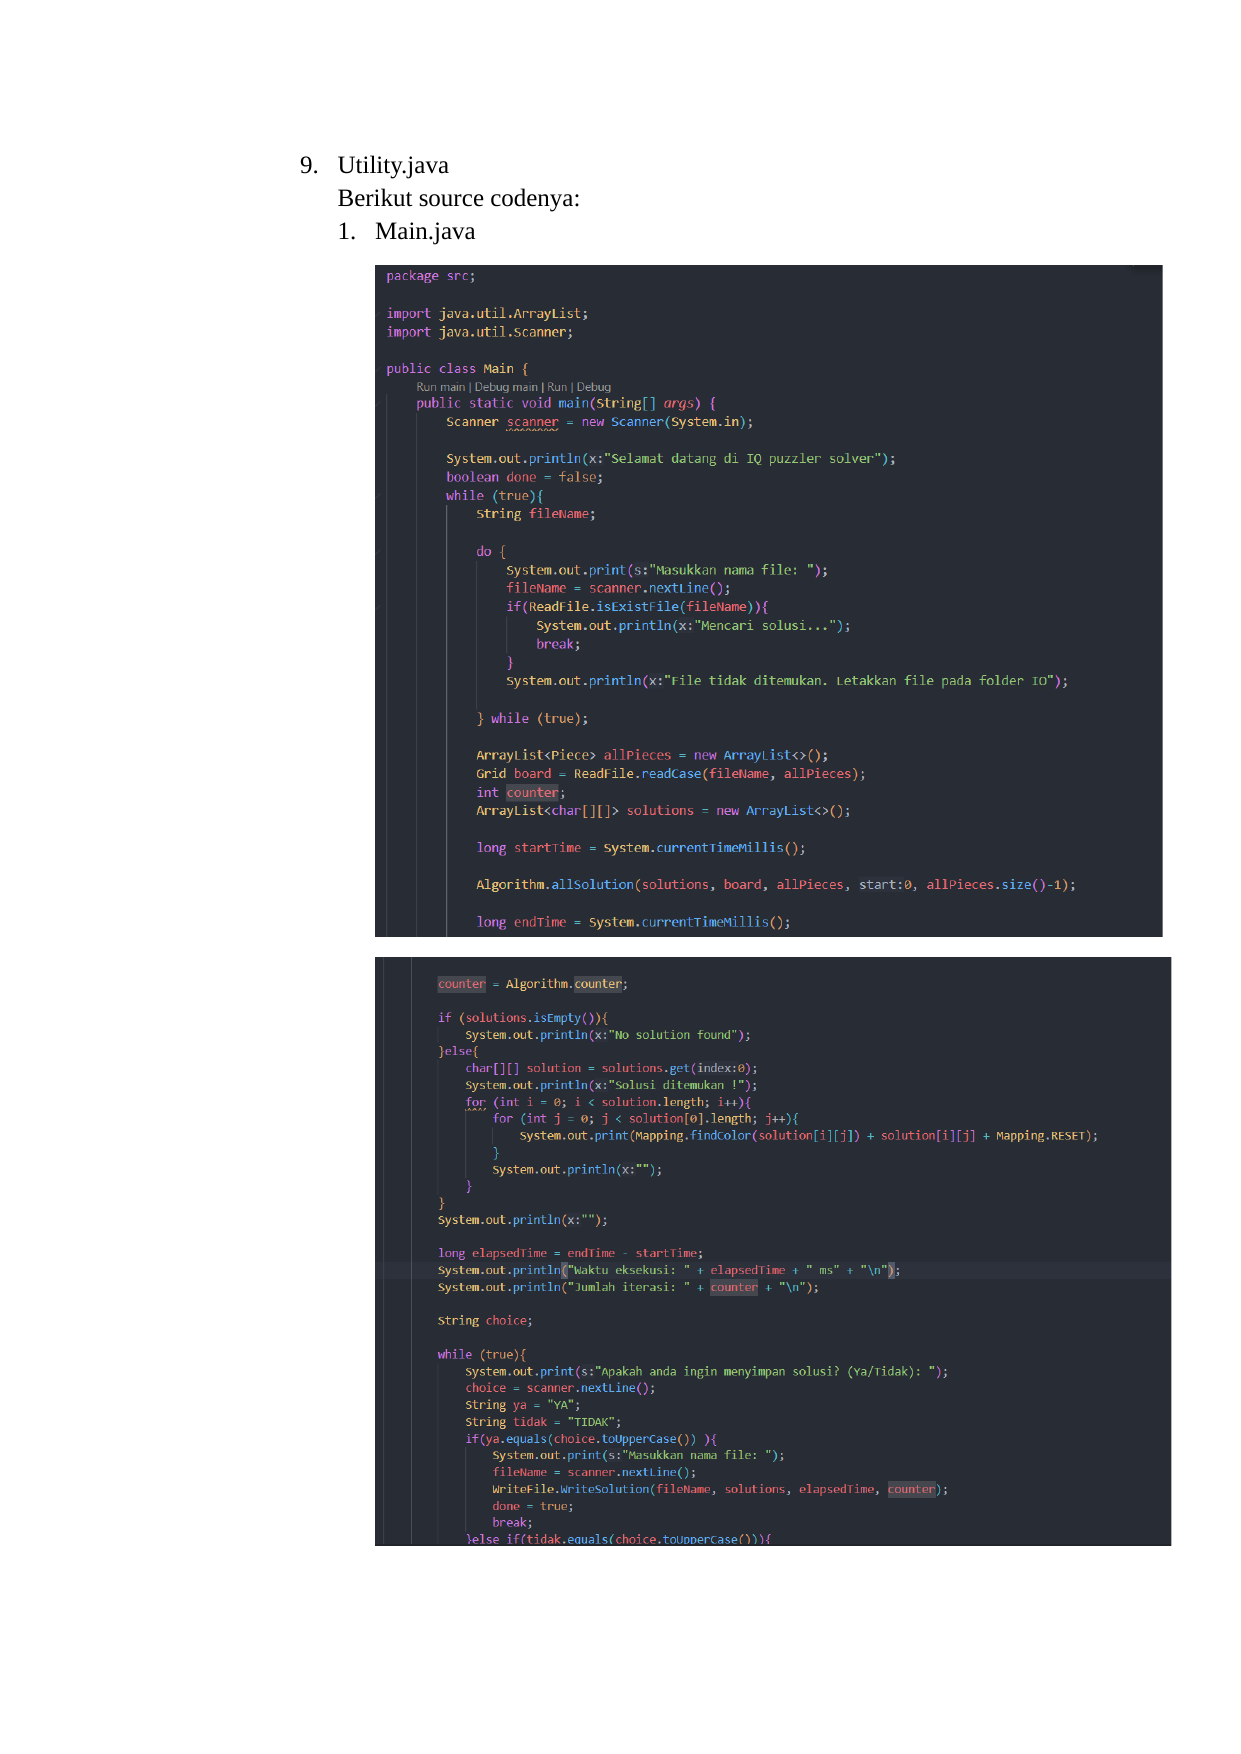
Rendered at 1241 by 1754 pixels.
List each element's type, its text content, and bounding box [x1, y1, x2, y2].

list Utility.java [300, 150, 1090, 179]
list Main.java [337, 216, 1090, 245]
list Berikut source codenya: [337, 183, 1090, 212]
picture [375, 957, 1172, 1546]
picture [375, 265, 1163, 937]
